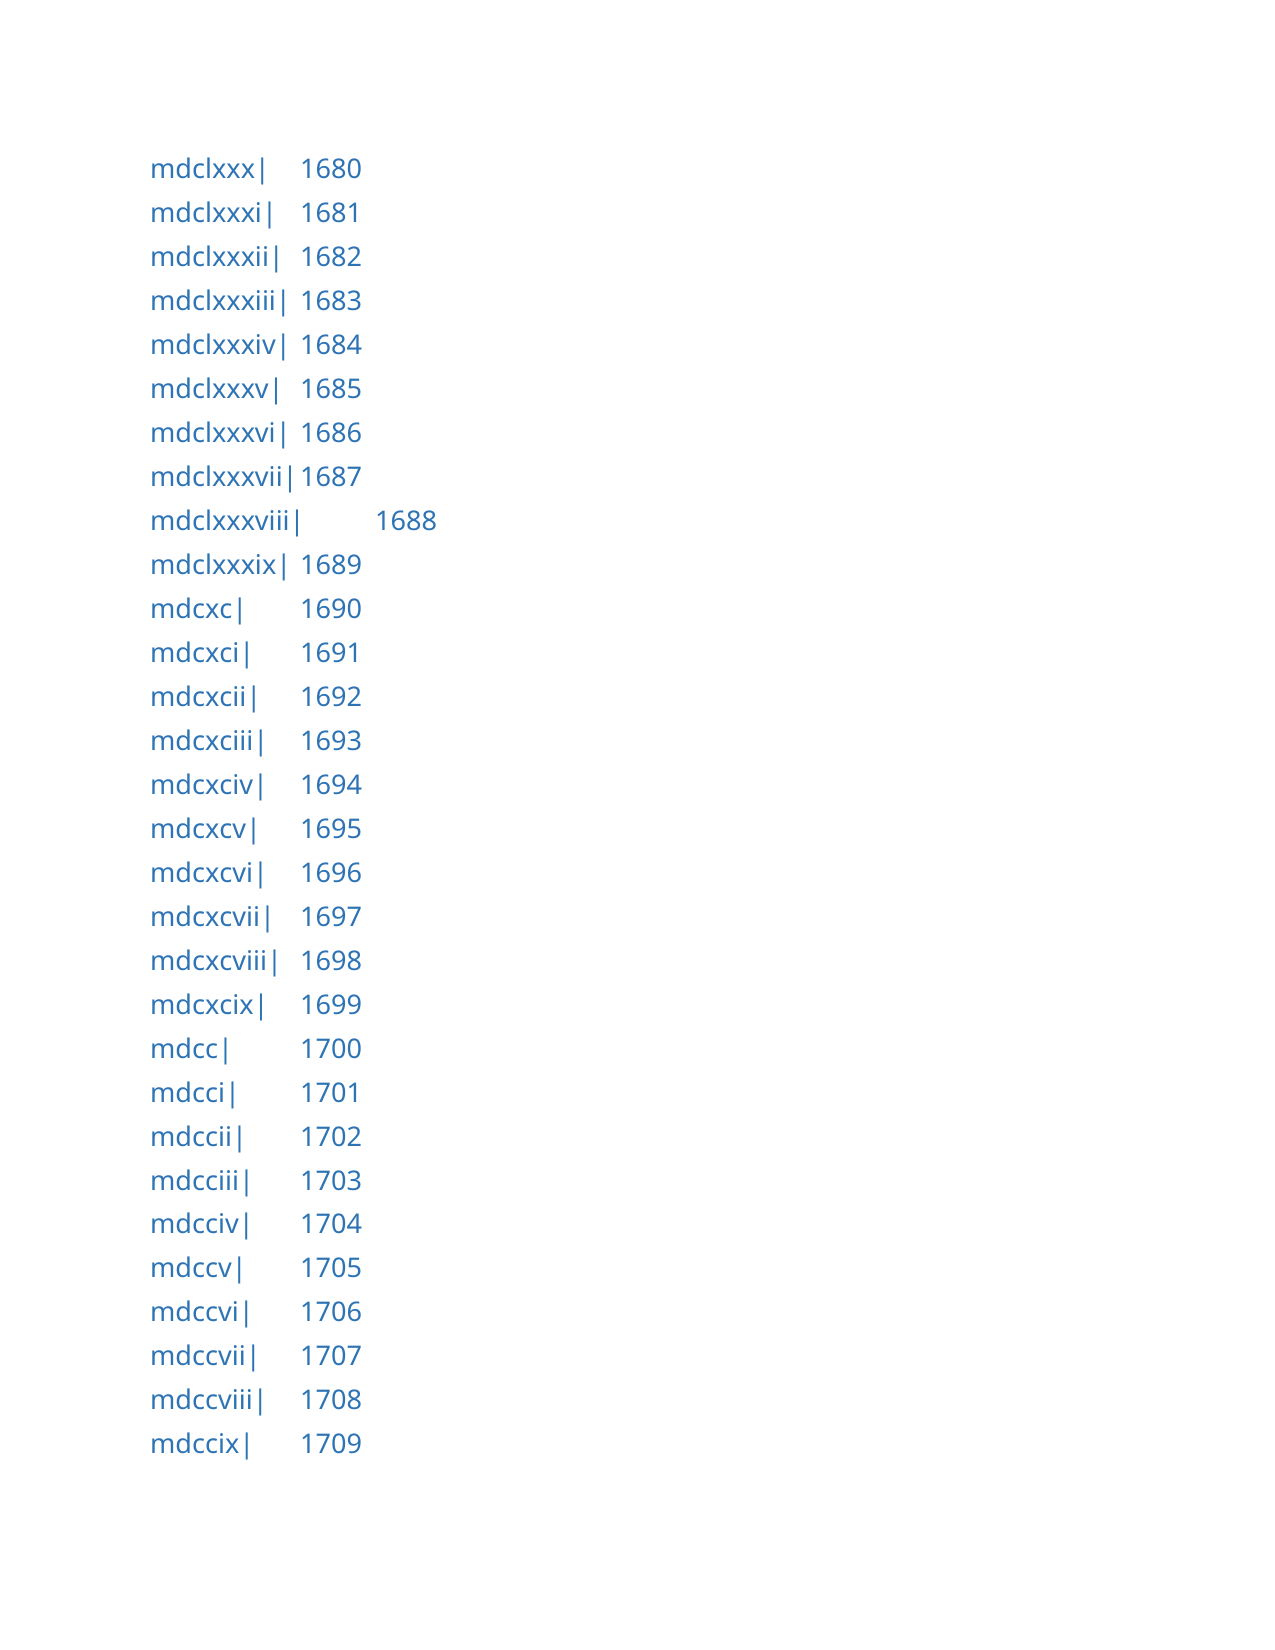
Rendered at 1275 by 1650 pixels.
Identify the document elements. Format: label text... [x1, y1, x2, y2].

subtitle 1692 [150, 677, 1125, 714]
subtitle 1687 [150, 458, 1125, 494]
subtitle 1694 [150, 765, 1125, 802]
subtitle 1706 [150, 1293, 1125, 1330]
subtitle 1708 [150, 1381, 1125, 1418]
subtitle 1683 [150, 282, 1125, 319]
subtitle 1705 [150, 1249, 1125, 1286]
subtitle 1688 [150, 502, 1125, 538]
subtitle 1699 [150, 985, 1125, 1022]
subtitle 1707 [150, 1337, 1125, 1374]
subtitle 1693 [150, 721, 1125, 758]
subtitle 1702 [150, 1117, 1125, 1154]
subtitle 1709 [150, 1425, 1125, 1462]
subtitle 1695 [150, 809, 1125, 846]
subtitle 1701 [150, 1073, 1125, 1110]
subtitle 1700 [150, 1029, 1125, 1066]
subtitle 1697 [150, 897, 1125, 934]
subtitle 1691 [150, 633, 1125, 670]
subtitle 1689 [150, 546, 1125, 582]
subtitle 1685 [150, 370, 1125, 407]
subtitle 1698 [150, 941, 1125, 978]
subtitle 1684 [150, 326, 1125, 363]
subtitle 1703 [150, 1161, 1125, 1198]
subtitle 1690 [150, 589, 1125, 626]
subtitle 1681 [150, 194, 1125, 231]
subtitle 1682 [150, 238, 1125, 275]
subtitle 1686 [150, 414, 1125, 451]
subtitle 1704 [150, 1205, 1125, 1242]
subtitle 1696 [150, 853, 1125, 890]
subtitle 1680 [150, 150, 1125, 187]
